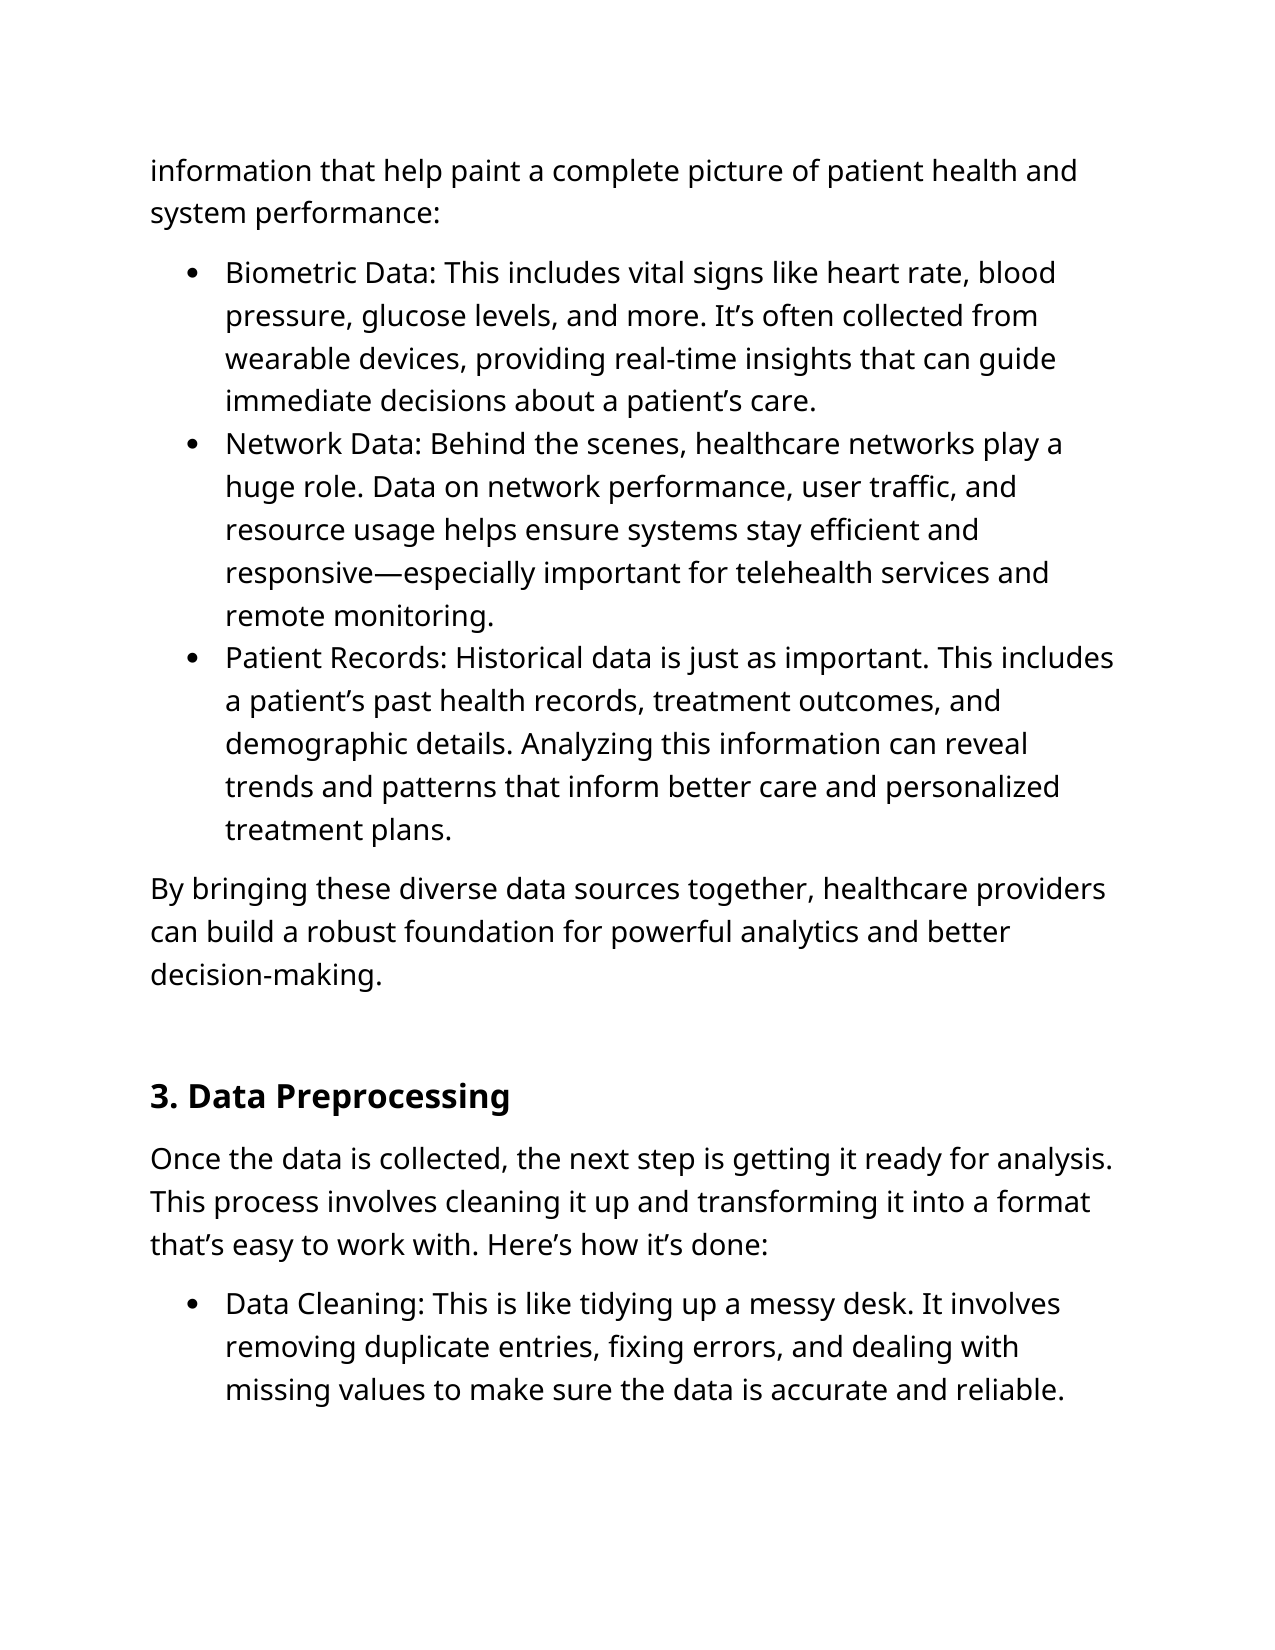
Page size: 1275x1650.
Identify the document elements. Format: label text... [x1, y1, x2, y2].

list Network Data: Behind the scenes, healthcare networks play a huge role. Data on network performance, user traffic, and resource usage helps ensure systems stay efficient and responsive—especially important for telehealth services and remote monitoring. [187, 423, 1125, 634]
text Once the data is collected, the next step is getting it ready for analysis. This process involves cleaning it up and transforming it into a format that’s easy to work with. Here’s how it’s done: [150, 1138, 1125, 1264]
list Biometric Data: This includes vital signs like heart rate, blood pressure, glucose levels, and more. It’s often collected from wearable devices, providing real-time insights that can guide immediate decisions about a patient’s care. [187, 252, 1125, 420]
text By bringing these diverse data sources together, healthcare providers can build a robust foundation for powerful analytics and better decision-making. [150, 868, 1125, 994]
list Patient Records: Historical data is just as important. This includes a patient’s past health records, treatment outcomes, and demographic details. Analyzing this information can reveal trends and patterns that inform better care and personalized treatment plans. [187, 638, 1125, 848]
text 3. Data Preprocessing [150, 1073, 1125, 1118]
list Data Cleaning: This is like tidying up a messy desk. It involves removing duplicate entries, fixing errors, and dealing with missing values to make sure the data is accurate and reliable. [187, 1284, 1125, 1409]
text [150, 150, 1125, 232]
